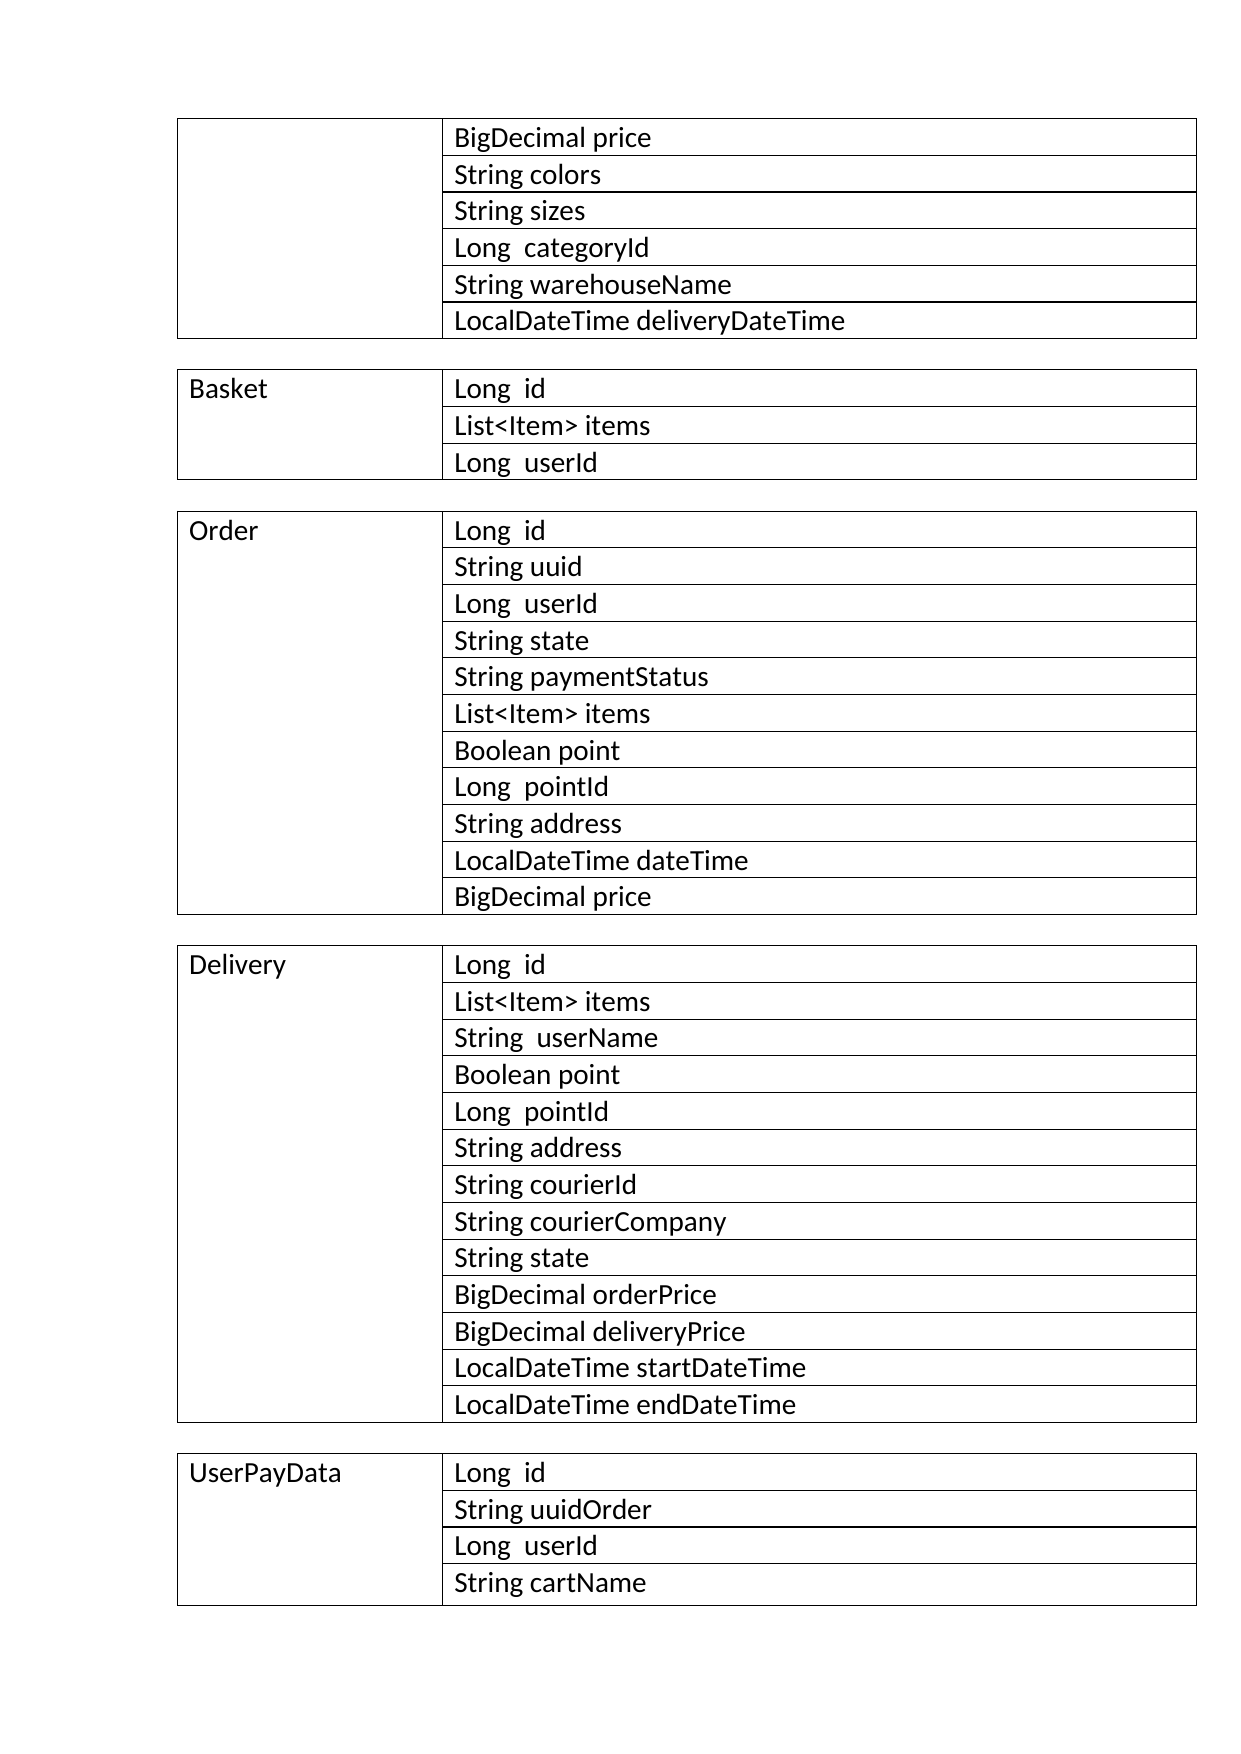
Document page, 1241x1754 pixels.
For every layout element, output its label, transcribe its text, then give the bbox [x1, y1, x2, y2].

table_cell LocalDateTime dateTime [443, 842, 1196, 877]
table_cell LocalDateTime startDateTime [443, 1350, 1196, 1385]
table_cell String address [443, 805, 1196, 841]
table_cell Boolean point [443, 732, 1196, 767]
table_cell String address [443, 1130, 1196, 1165]
table_header Long id [443, 370, 1196, 406]
table_cell String state [443, 1240, 1196, 1275]
table_cell String userName [443, 1020, 1196, 1055]
table_cell String paymentStatus [443, 658, 1196, 694]
table_cell String state [443, 622, 1196, 657]
table_header Delivery [178, 946, 442, 1422]
table_cell Long userId [443, 1528, 1196, 1563]
table_cell BigDecimal price [443, 119, 1196, 155]
table_cell String uuid [443, 548, 1196, 584]
table_cell List<Item> items [443, 407, 1196, 443]
table_header Long id [443, 946, 1196, 982]
table_cell BigDecimal orderPrice [443, 1276, 1196, 1312]
table_header Basket [178, 370, 442, 479]
table_cell String colors [443, 156, 1196, 191]
table_cell Long pointId [443, 1093, 1196, 1128]
table_header UserPayData [178, 1454, 442, 1605]
table_cell String warehouseName [443, 266, 1196, 301]
table_cell BigDecimal price [443, 878, 1196, 914]
table_header Long id [443, 1454, 1196, 1490]
table_header Order [178, 512, 442, 914]
table_cell List<Item> items [443, 695, 1196, 731]
table_header Long id [443, 512, 1196, 547]
table_cell String sizes [443, 193, 1196, 228]
table_cell String courierId [443, 1166, 1196, 1202]
table_cell String uuidOrder [443, 1491, 1196, 1526]
table_cell LocalDateTime endDateTime [443, 1386, 1196, 1422]
table_cell LocalDateTime deliveryDateTime [443, 303, 1196, 338]
table_cell String cartName [443, 1564, 1196, 1605]
table_cell Long pointId [443, 768, 1196, 804]
table_cell Long categoryId [443, 229, 1196, 265]
table_cell List<Item> items [443, 983, 1196, 1018]
table_cell String courierCompany [443, 1203, 1196, 1238]
table_cell Boolean point [443, 1056, 1196, 1092]
table_cell BigDecimal deliveryPrice [443, 1313, 1196, 1348]
table_cell Long userId [443, 444, 1196, 479]
table_cell Long userId [443, 585, 1196, 621]
